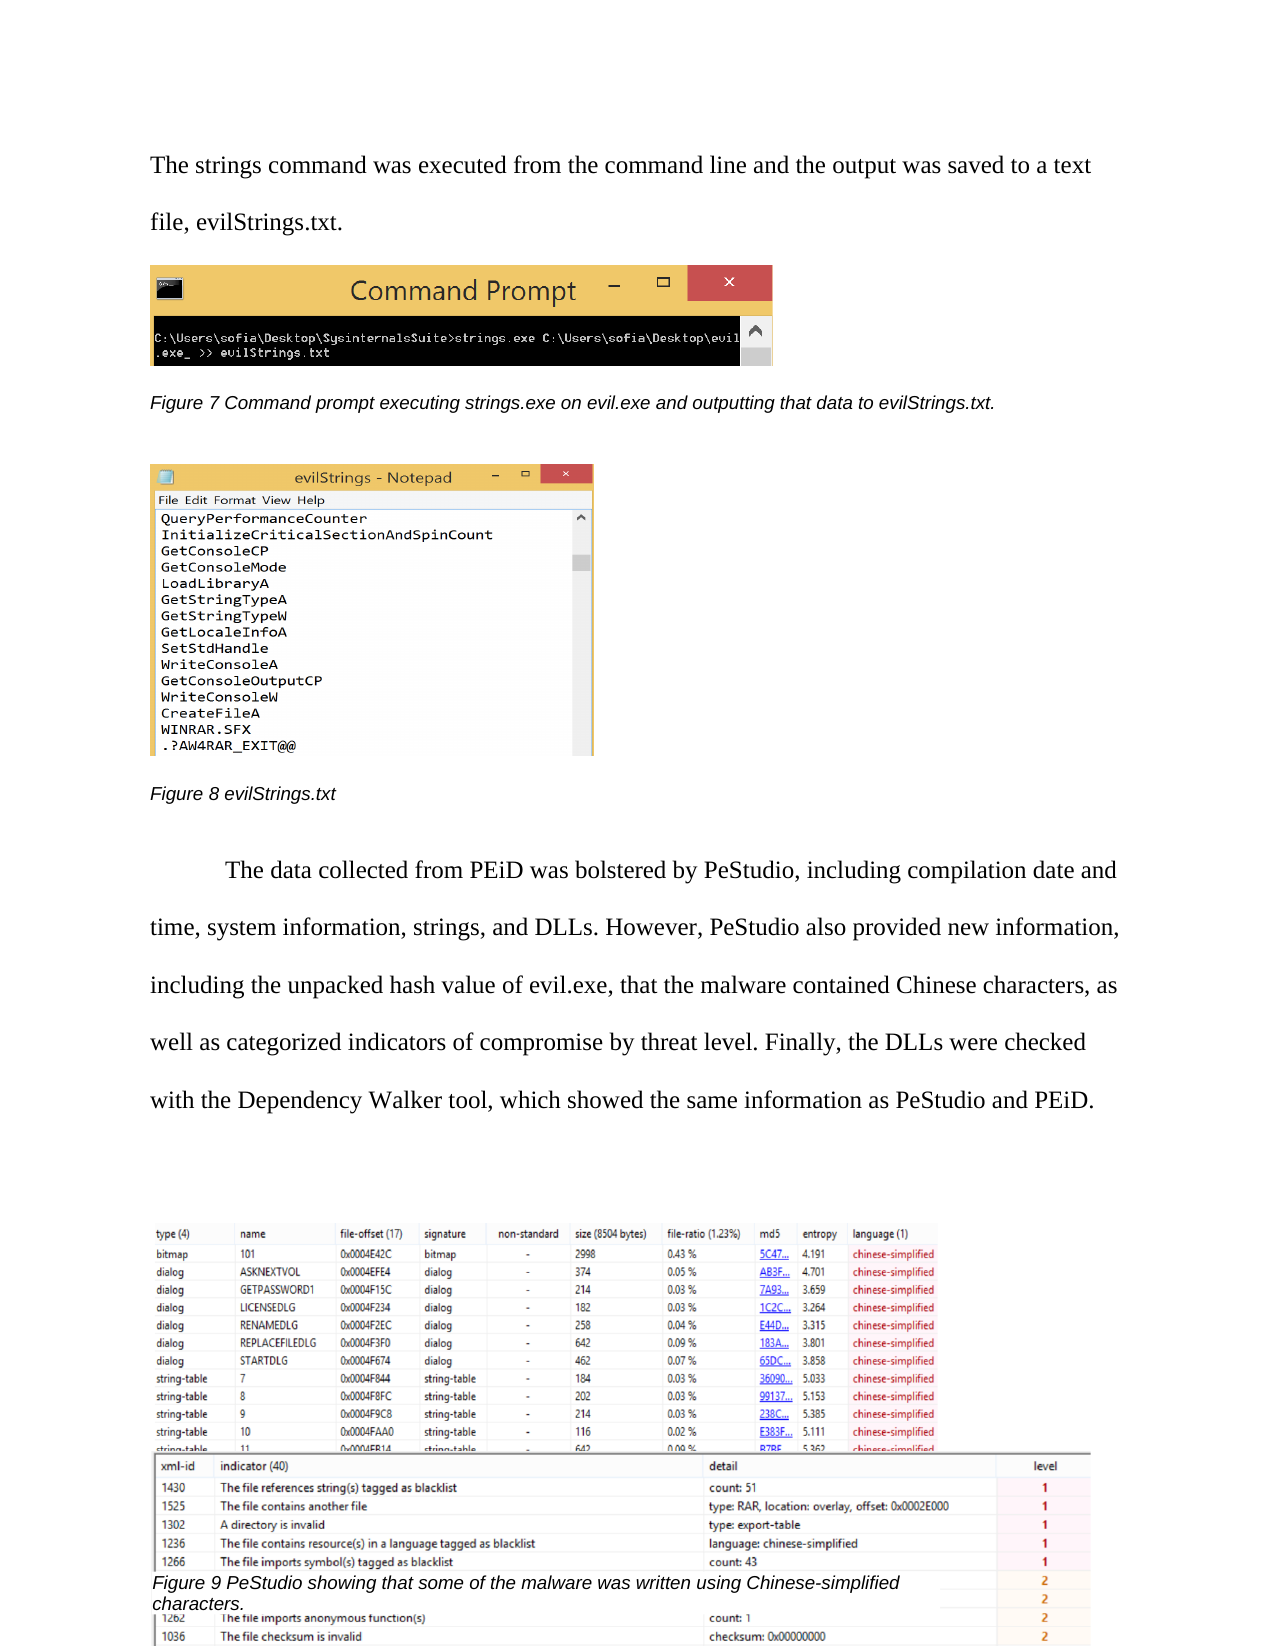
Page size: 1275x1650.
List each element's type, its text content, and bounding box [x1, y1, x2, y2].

picture [150, 265, 773, 366]
text The data collected from PEiD was bolstered by PeStudio, including compilation date and time, system information, strings, and DLLs. However, PeStudio also provided new information, including the unpacked hash value of evil.exe, that the malware contained Chinese characters, as well as categorized indicators of compromise by threat level. Finally, the DLLs were checked with the Dependency Walker tool, which showed the same information as PeStudio and PEiD. [150, 855, 1125, 1114]
picture [150, 1223, 1089, 1646]
text Figure 8 evilStrings.txt [150, 782, 1125, 804]
picture [150, 464, 594, 756]
text The strings command was executed from the command line and the output was saved to a text file, evilStrings.txt. [150, 150, 1125, 236]
text Figure 7 Command prompt executing strings.exe on evil.exe and outputting that data to evilStrings.txt. [150, 392, 1125, 414]
